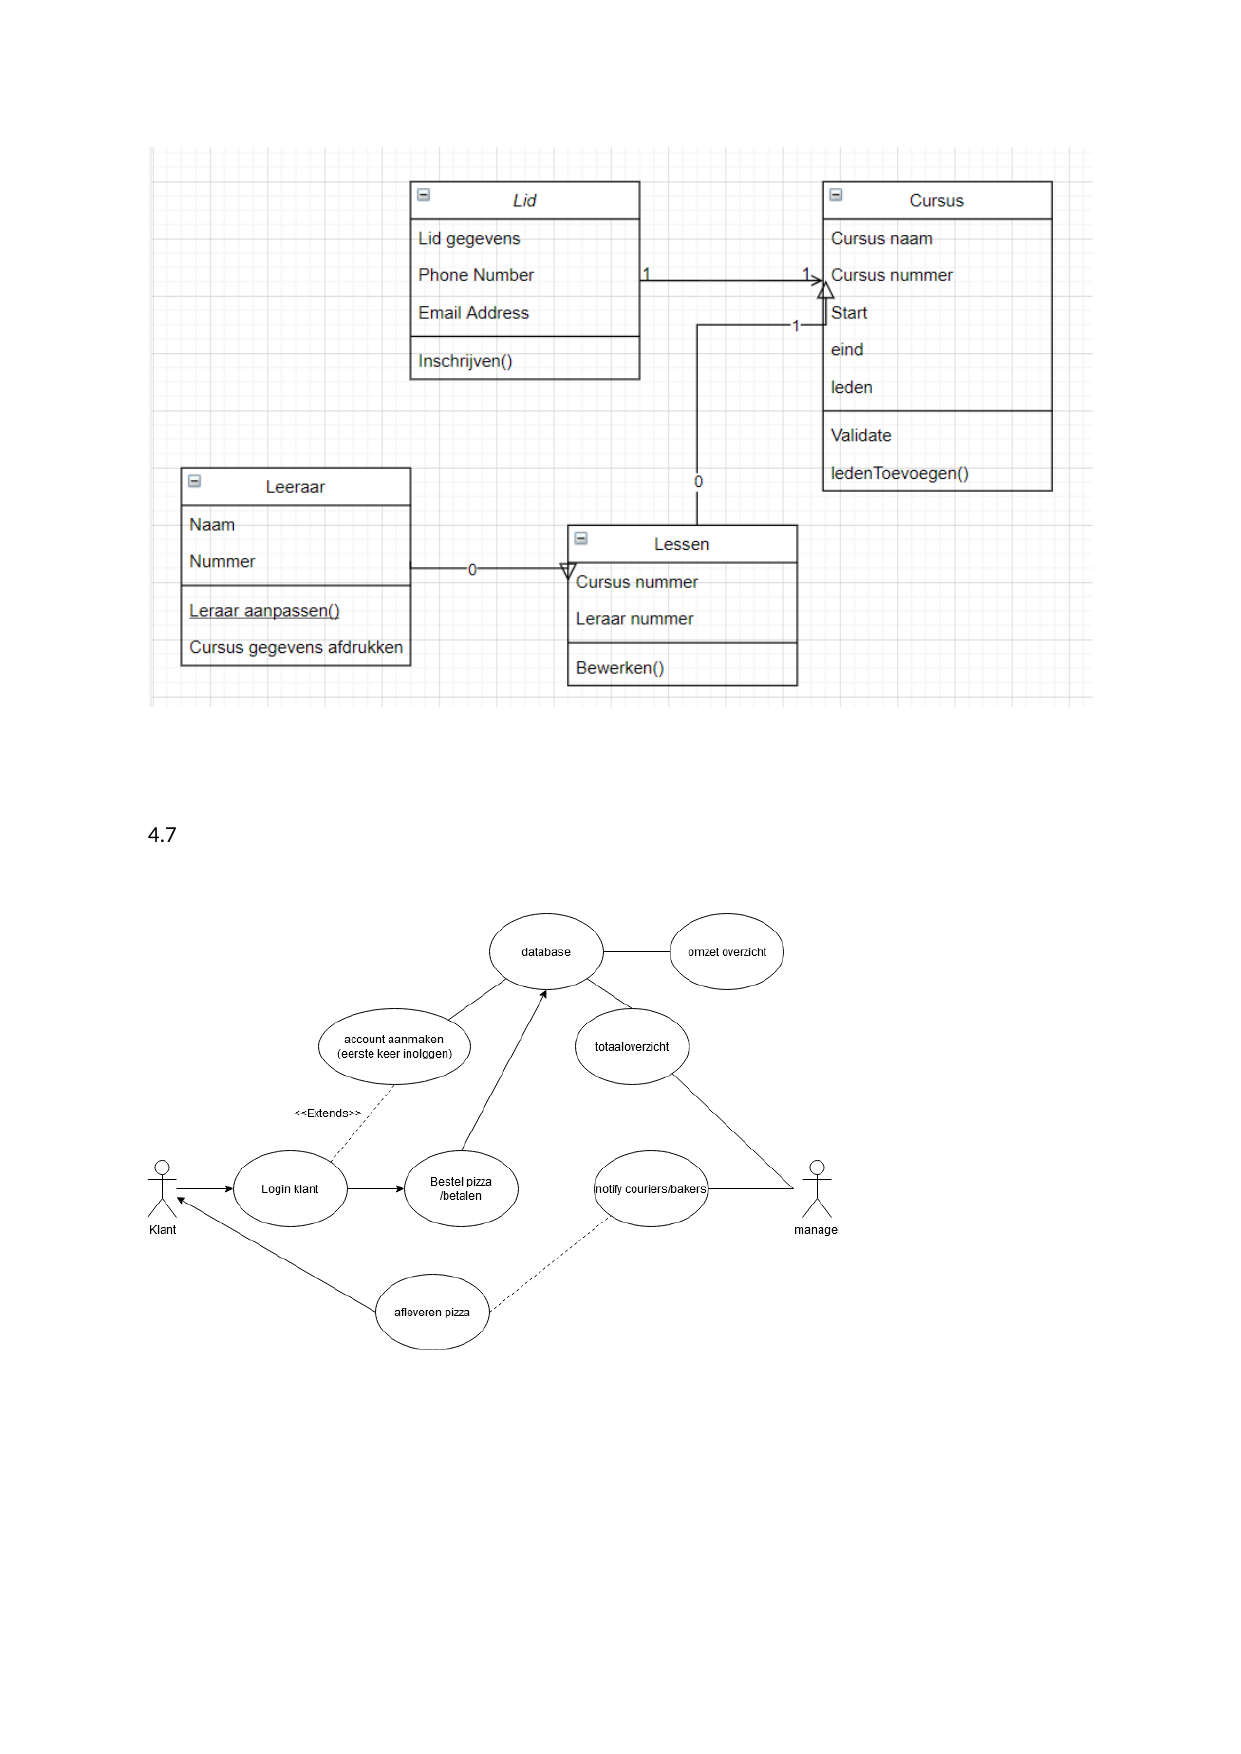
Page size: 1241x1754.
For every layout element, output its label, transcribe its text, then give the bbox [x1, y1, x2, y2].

text 4.7 [148, 820, 1093, 848]
picture [147, 147, 1093, 707]
picture [147, 913, 839, 1350]
